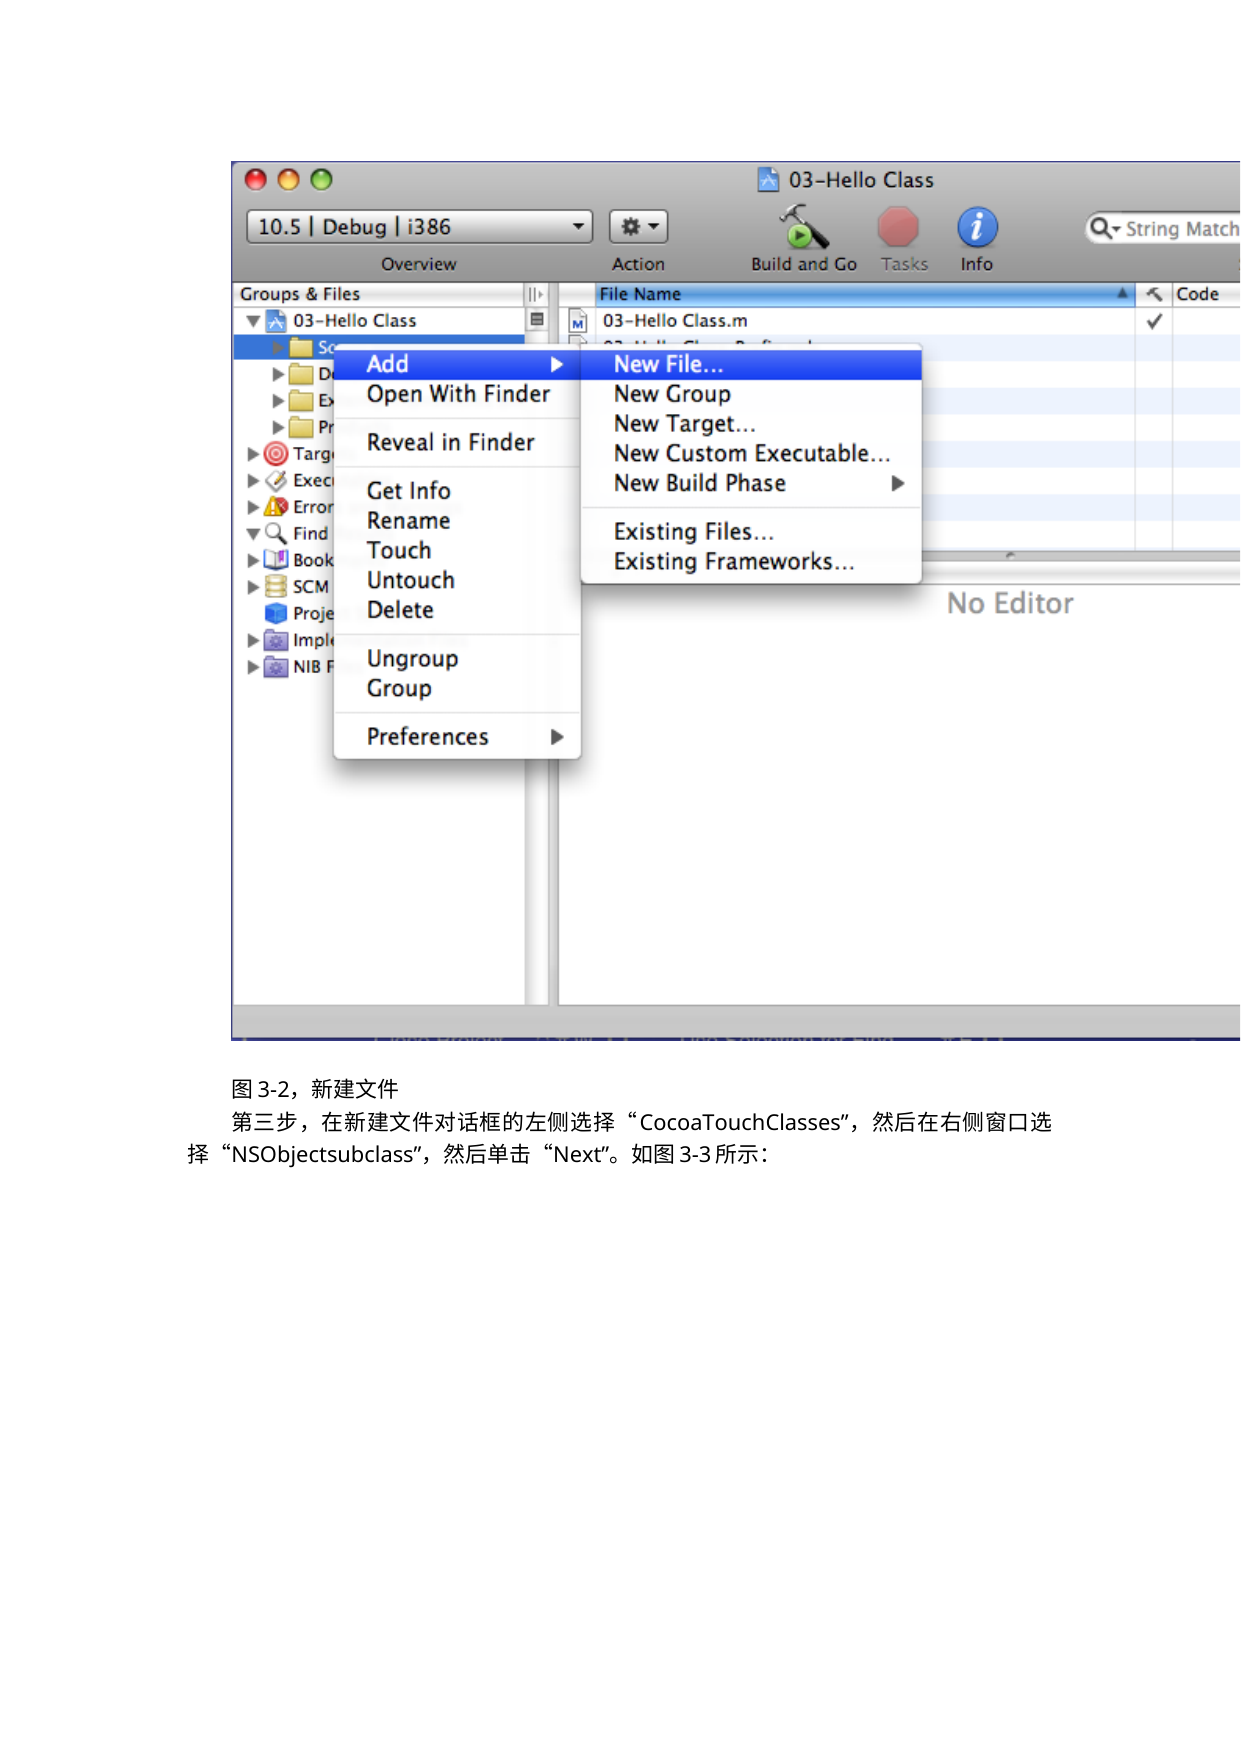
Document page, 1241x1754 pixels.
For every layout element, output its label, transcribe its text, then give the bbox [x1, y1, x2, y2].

list 第三步，在新建文件对话框的左侧选择“CocoaTouchClasses”，然后在右侧窗口选择“NSObjectsubclass”，然后单击“Next”。如图3-3所示： [187, 1104, 1053, 1169]
picture [231, 161, 1241, 1041]
list 图3-2，新建文件 [187, 1072, 1053, 1104]
